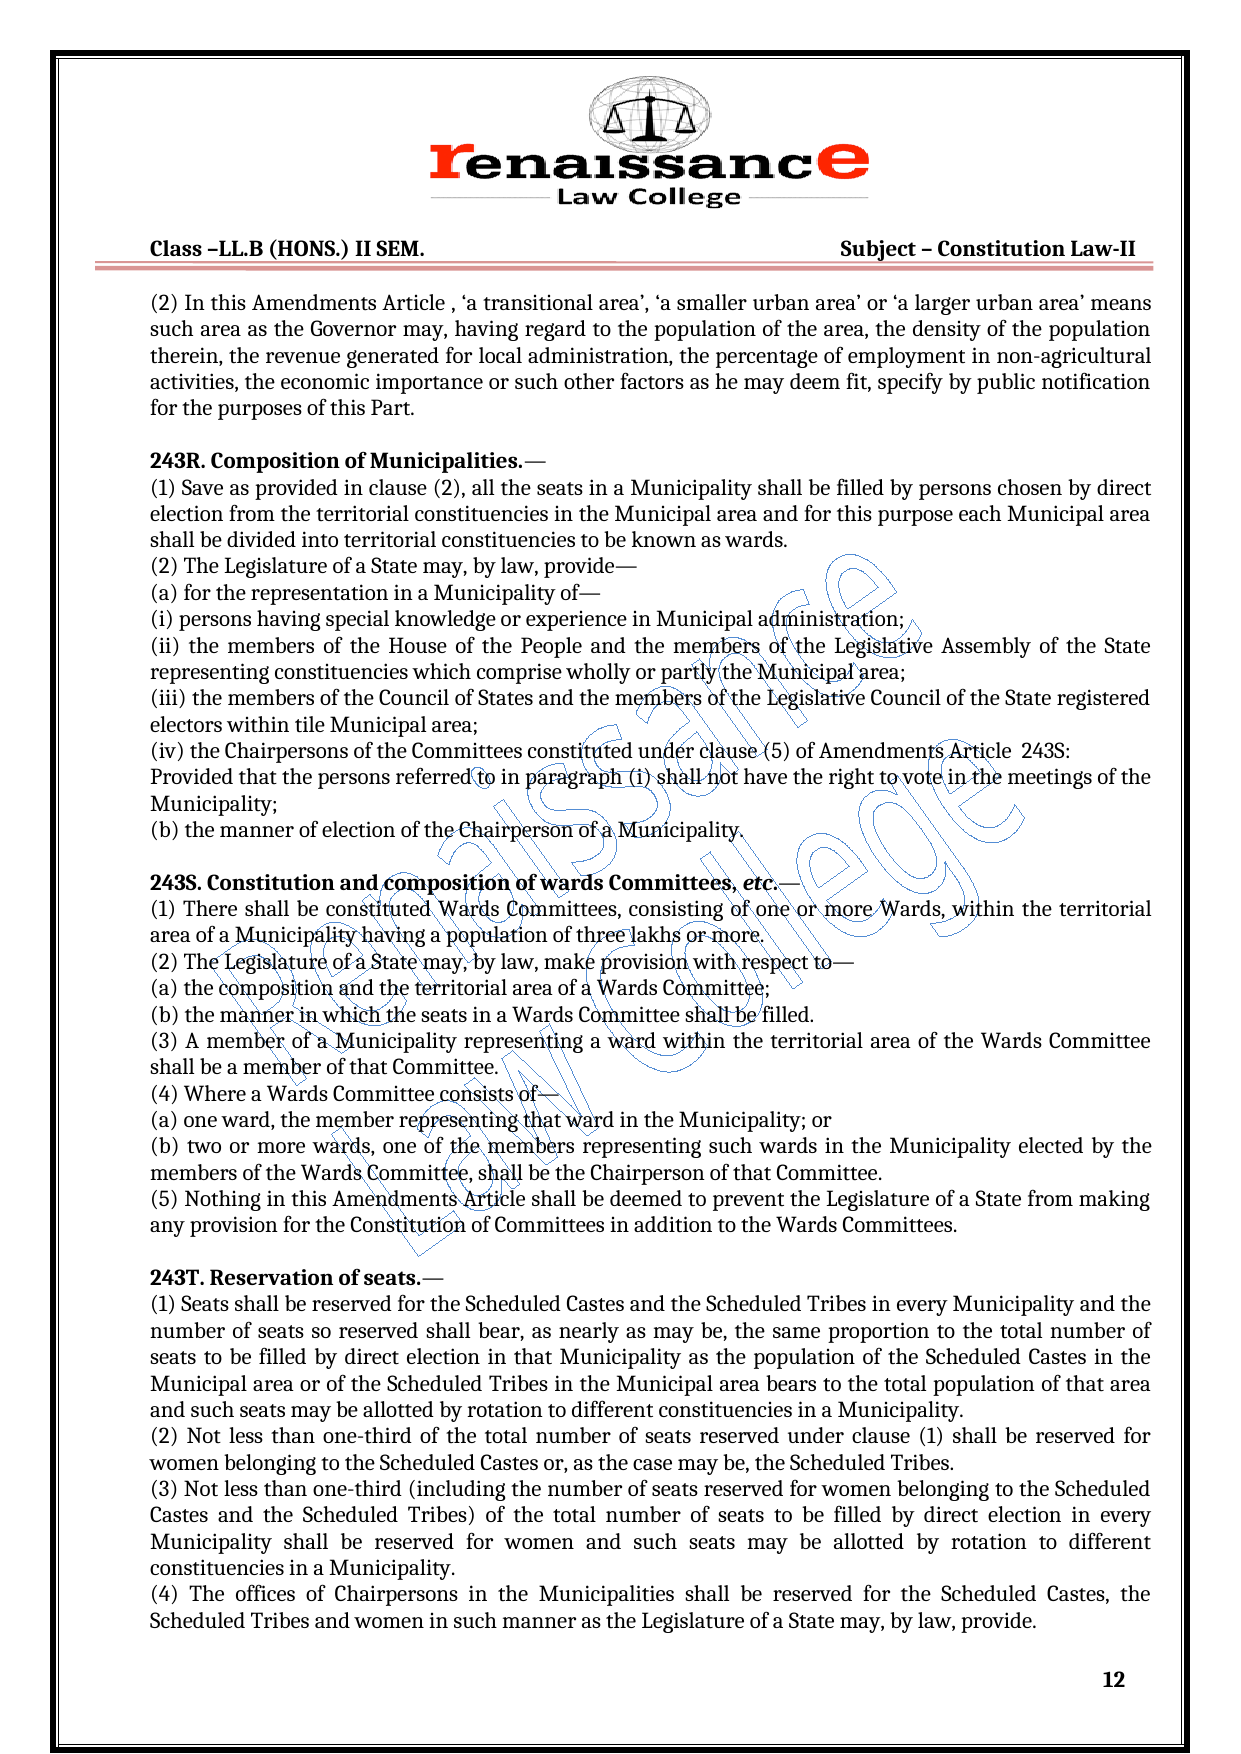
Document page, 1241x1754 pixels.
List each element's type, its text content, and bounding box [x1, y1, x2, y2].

text 243R. Composition of Municipalities.— [150, 448, 1153, 474]
text (4) The offices of Chairpersons in the Municipalities shall be reserved for the Scheduled Castes, the Scheduled Tribes and women in such manner as the Legislature of a State may, by law, provide. [150, 1581, 1153, 1634]
text (4) Where a Wards Committee consists of— [150, 1080, 1153, 1107]
text (2) The Legislature of a State may, by law, provide— [150, 553, 1153, 580]
text (b) two or more wards, one of the members representing such wards in the Municipality elected by the members of the Wards Committee, shall be the Chairperson of that Committee. [150, 1133, 1153, 1186]
text (b) the manner in which the seats in a Wards Committee shall be filled. [150, 1001, 1153, 1028]
text 243S. Constitution and composition of wards Committees, etc.— [150, 869, 1153, 896]
text (1) Seats shall be reserved for the Scheduled Castes and the Scheduled Tribes in every Municipality and the number of seats so reserved shall bear, as nearly as may be, the same proportion to the total number of seats to be filled by direct election in that Municipality as the population of the Scheduled Castes in the Municipal area or of the Scheduled Tribes in the Municipal area bears to the total population of that area and such seats may be allotted by rotation to different constituencies in a Municipality. [150, 1291, 1153, 1423]
text (ii) the members of the House of the People and the members of the Legislative Assembly of the State representing constituencies which comprise wholly or partly the Municipal area; [150, 632, 1153, 685]
text (5) Nothing in this Amendments Article shall be deemed to prevent the Legislature of a State from making any provision for the Constitution of Committees in addition to the Wards Committees. [150, 1186, 1153, 1238]
text Provided that the persons referred to in paragraph (i) shall not have the right to vote in the meetings of the Municipality; [150, 764, 1153, 817]
text (3) A member of a Municipality representing a ward within the territorial area of the Wards Committee shall be a member of that Committee. [150, 1028, 1153, 1080]
text (2) Not less than one-third of the total number of seats reserved under clause (1) shall be reserved for women belonging to the Scheduled Castes or, as the case may be, the Scheduled Tribes. [150, 1423, 1153, 1476]
text (1) Save as provided in clause (2), all the seats in a Municipality shall be filled by persons chosen by direct election from the territorial constituencies in the Municipal area and for this purpose each Municipal area shall be divided into territorial constituencies to be known as wards. [150, 474, 1153, 553]
text (3) Not less than one-third (including the number of seats reserved for women belonging to the Scheduled Castes and the Scheduled Tribes) of the total number of seats to be filled by direct election in every Municipality shall be reserved for women and such seats may be allotted by rotation to different constituencies in a Municipality. [150, 1476, 1153, 1581]
text (a) the composition and the territorial area of a Wards Committee; [150, 975, 1153, 1001]
text (1) There shall be constituted Wards Committees, consisting of one or more Wards, within the territorial area of a Municipality having a population of three lakhs or more. [150, 896, 1153, 949]
text (iii) the members of the Council of States and the members of the Legislative Council of the State registered electors within tile Municipal area; [150, 685, 1153, 738]
text (iv) the Chairpersons of the Committees constituted under clause (5) of Amendments Article 243S: [150, 738, 1153, 764]
text (i) persons having special knowledge or experience in Municipal administration; [150, 606, 1153, 632]
text (a) one ward, the member representing that ward in the Municipality; or [150, 1107, 1153, 1133]
text 243T. Reservation of seats.— [150, 1265, 1153, 1291]
text (2) The Legislature of a State may, by law, make provision with respect to— [150, 949, 1153, 975]
picture [406, 75, 897, 209]
text (2) In this Amendments Article , ‘a transitional area’, ‘a smaller urban area’ or ‘a larger urban area’ means such area as the Governor may, having regard to the population of the area, the density of the population therein, the revenue generated for local administration, the percentage of employment in non-agricultural activities, the economic importance or such other factors as he may deem fit, specify by public notification for the purposes of this Part. [150, 290, 1153, 422]
text (b) the manner of election of the Chairperson of a Municipality. [150, 817, 1153, 843]
text (a) for the representation in a Municipality of— [150, 580, 1153, 606]
